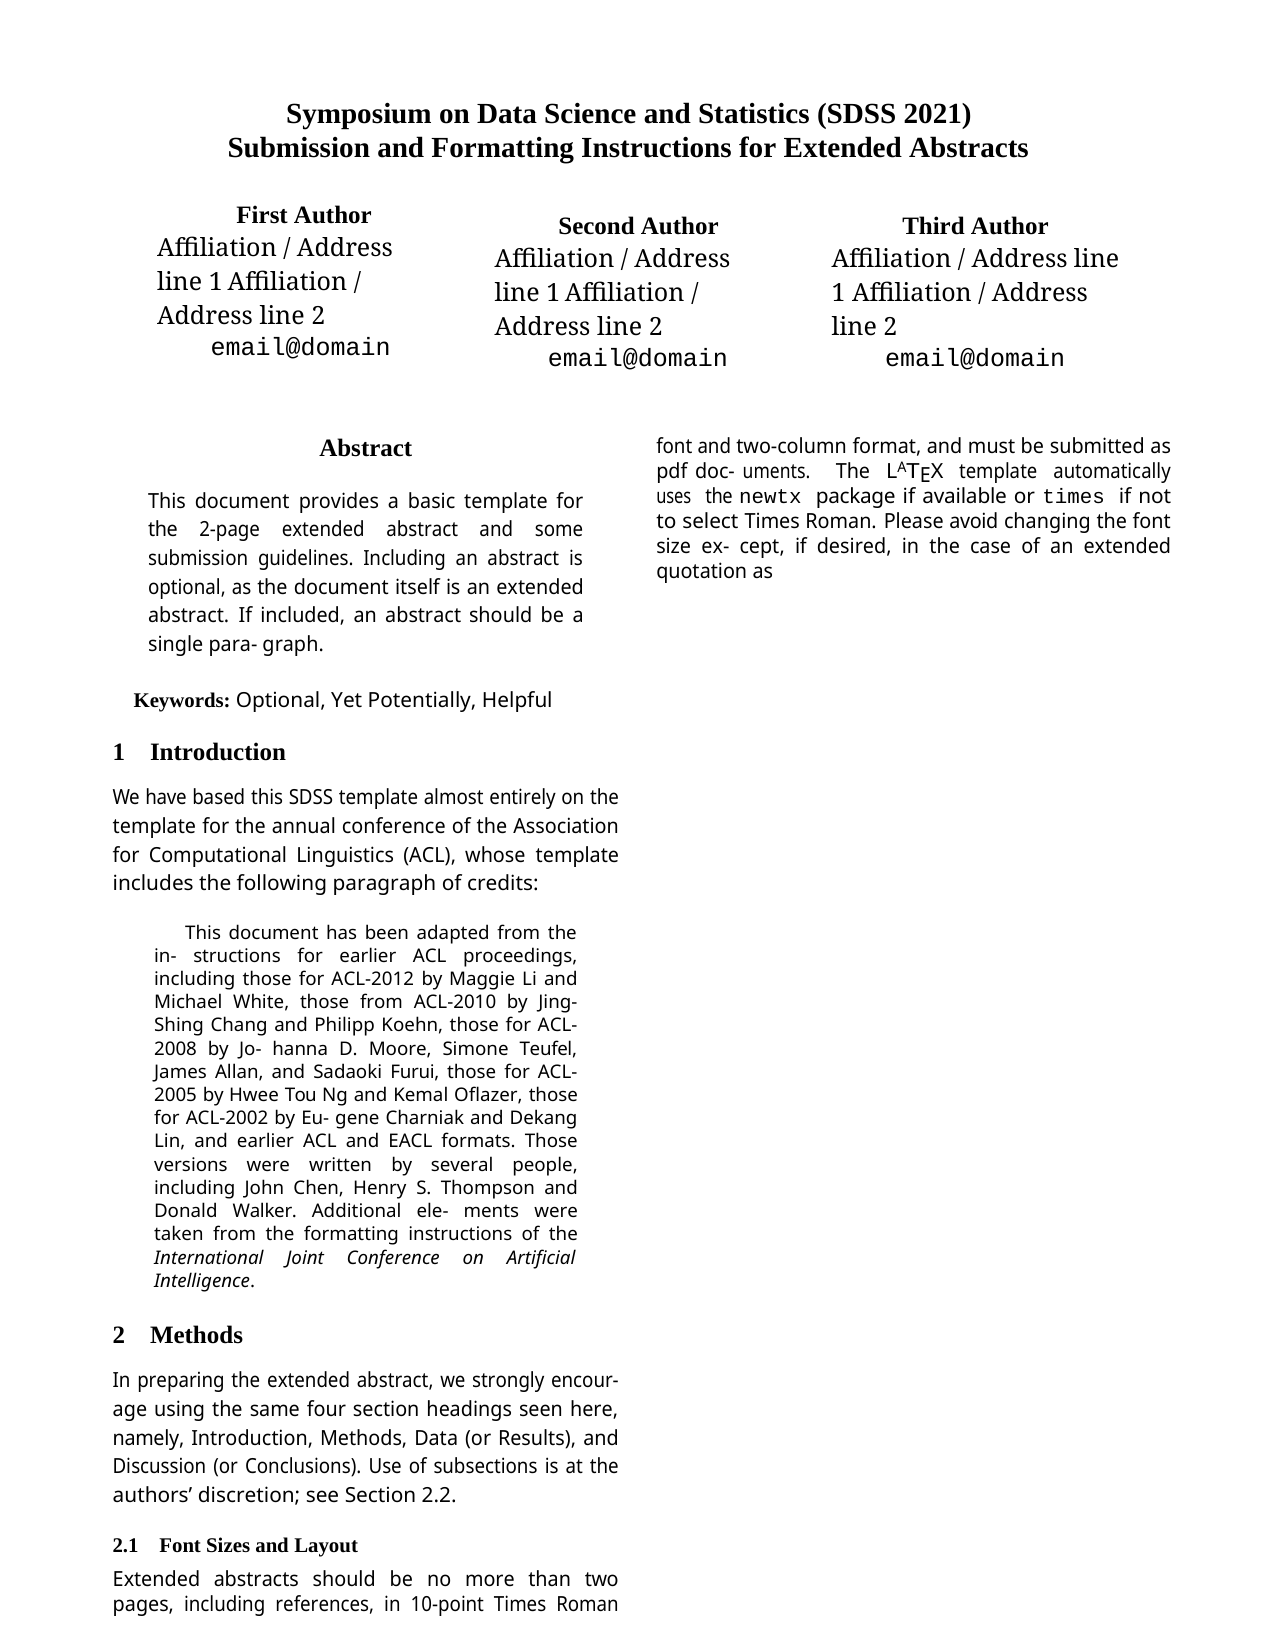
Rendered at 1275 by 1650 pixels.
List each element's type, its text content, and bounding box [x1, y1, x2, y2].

subtitle Font Sizes and Layout [112, 1532, 623, 1557]
text email@domain [885, 346, 1175, 374]
text Second Author Affiliation / Address line 1 Affiliation / Address line 2 [494, 211, 781, 343]
text Symposium on Data Science and Statistics (SDSS 2021) Submission and Formatting Instructions for Extended Abstracts [227, 98, 1113, 163]
text Extended abstracts should be no more than two pages, including references, in 10-point Times Roman font and two-column format, and must be submitted as pdf doc- uments. The LATEX template automatically uses the newtx package if available or times if not to select Times Roman. Please avoid changing the font size ex- cept, if desired, in the case of an extended quotation as [112, 1567, 619, 1617]
text Keywords: Optional, Yet Potentially, Helpful [133, 685, 623, 713]
subtitle email@domain [548, 346, 780, 374]
text Extended abstracts should be no more than two pages, including references, in 10-point Times Roman font and two-column format, and must be submitted as pdf doc- uments. The LATEX template automatically uses the newtx package if available or times if not to select Times Roman. Please avoid changing the font size ex- cept, if desired, in the case of an extended quotation as [656, 433, 1171, 583]
text This document provides a basic template for the 2-page extended abstract and some submission guidelines. Including an abstract is optional, as the document itself is an extended abstract. If included, an abstract should be a single para- graph. [148, 486, 584, 658]
text This document has been adapted from the in- structions for earlier ACL proceedings, including those for ACL-2012 by Maggie Li and Michael White, those from ACL-2010 by Jing-Shing Chang and Philipp Koehn, those for ACL-2008 by Jo- hanna D. Moore, Simone Teufel, James Allan, and Sadaoki Furui, those for ACL-2005 by Hwee Tou Ng and Kemal Oflazer, those for ACL-2002 by Eu- gene Charniak and Dekang Lin, and earlier ACL and EACL formats. Those versions were written by several people, including John Chen, Henry S. Thompson and Donald Walker. Additional ele- ments were taken from the formatting instructions of the International Joint Conference on Artificial Intelligence. [154, 921, 578, 1293]
subtitle Methods [112, 1320, 623, 1349]
subtitle First Author Affiliation / Address line 1 Affiliation / Address line 2 [157, 200, 443, 332]
text email@domain [210, 335, 443, 363]
text In preparing the extended abstract, we strongly encour- age using the same four section headings seen here, namely, Introduction, Methods, Data (or Results), and Discussion (or Conclusions). Use of subsections is at the authors’ discretion; see Section 2.2. [112, 1365, 619, 1508]
subtitle Introduction [112, 737, 623, 766]
text We have based this SDSS template almost entirely on the template for the annual conference of the Association for Computational Linguistics (ACL), whose template includes the following paragraph of credits: [112, 782, 619, 897]
text Third Author Affiliation / Address line 1 Affiliation / Address line 2 [831, 211, 1126, 343]
text Abstract [317, 433, 414, 462]
